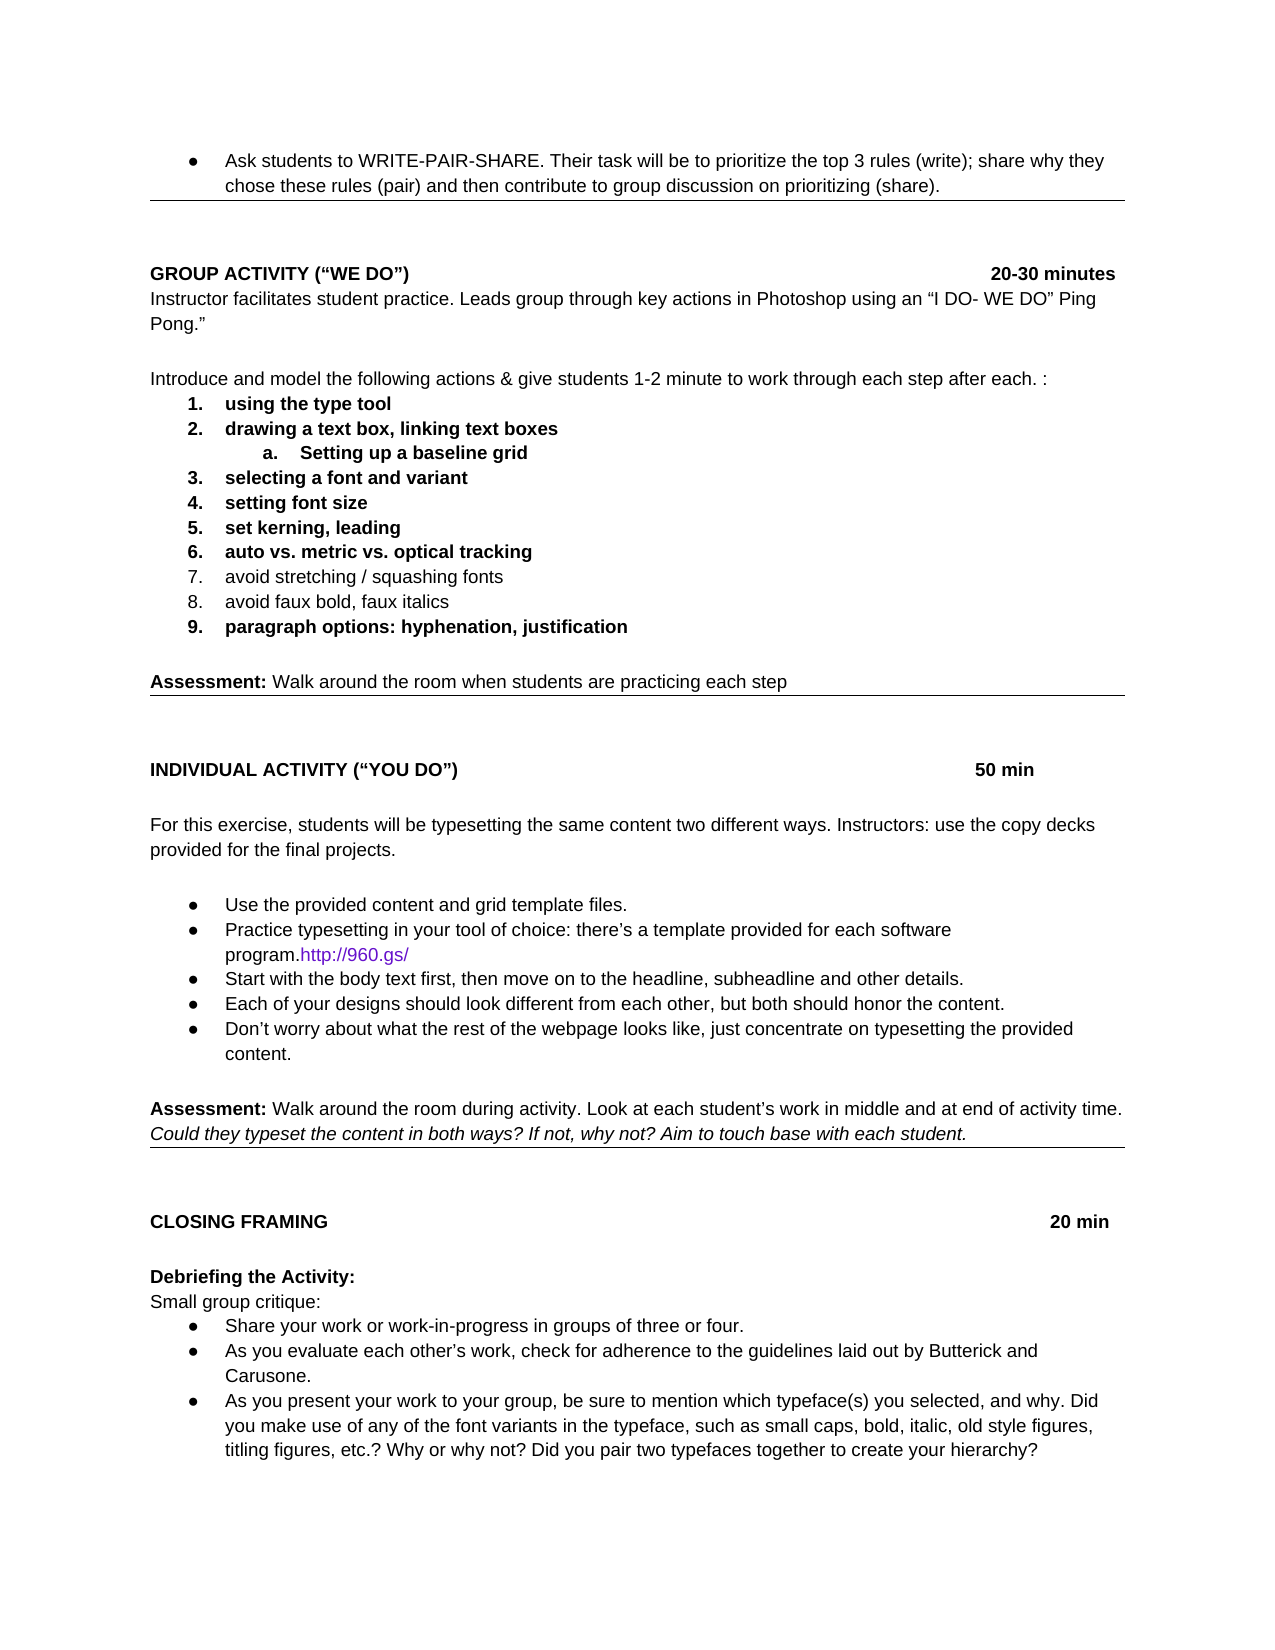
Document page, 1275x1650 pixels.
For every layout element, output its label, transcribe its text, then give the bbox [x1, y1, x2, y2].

list selecting a font and variant [187, 467, 1125, 488]
list avoid stretching / squashing fonts [187, 566, 1125, 588]
list As you present your work to your group, be sure to mention which typeface(s) you selected, and why. Did you make use of any of the font variants in the typeface, such as small caps, bold, italic, old style figures, titling figures, etc.? Why or why not? Did you pair two typefaces together to create your hierarchy? [187, 1389, 1125, 1461]
list avoid faux bold, faux italics [187, 591, 1125, 612]
list Don’t worry about what the rest of the webpage looks like, just concentrate on typesetting the provided content. [187, 1018, 1125, 1064]
list drawing a text box, linking text boxes [187, 417, 1125, 439]
text Assessment: Walk around the room during activity. Look at each student’s work in middle and at end of activity time. Could they typeset the content in both ways? If not, why not? Aim to touch base with each student. [150, 1097, 1125, 1144]
list setting font size [187, 492, 1125, 513]
text GROUP ACTIVITY (“WE DO”) 20-30 minutes [150, 263, 1125, 285]
list Practice typesetting in your tool of choice: there’s a template provided for each software program.http://960.gs/ [187, 918, 1125, 965]
text INDIVIDUAL ACTIVITY (“YOU DO”) 50 min [150, 759, 1125, 781]
text Introduce and model the following actions & give students 1-2 minute to work through each step after each. : [150, 368, 1125, 389]
list Each of your designs should look different from each other, but both should honor the content. [187, 993, 1125, 1014]
text Assessment: Walk around the room when students are practicing each step [150, 671, 1125, 692]
text Debriefing the Activity: [150, 1266, 1125, 1287]
text Instructor facilitates student practice. Leads group through key actions in Photoshop using an “I DO- WE DO” Ping Pong.” [150, 288, 1125, 334]
text Small group critique: [150, 1290, 1125, 1312]
list auto vs. metric vs. optical tracking [187, 541, 1125, 563]
text CLOSING FRAMING 20 min [150, 1211, 1125, 1232]
list Start with the body text first, then move on to the headline, subheadline and other details. [187, 968, 1125, 990]
list Ask students to WRITE-PAIR-SHARE. Their task will be to prioritize the top 3 rules (write); share why they chose these rules (pair) and then contribute to group discussion on prioritizing (share). [187, 150, 1125, 196]
list using the type tool [187, 392, 1125, 414]
list Share your work or work-in-progress in groups of three or four. [187, 1315, 1125, 1337]
list Setting up a baseline grid [262, 442, 1125, 464]
list As you evaluate each other’s work, check for adherence to the guidelines laid out by Butterick and Carusone. [187, 1340, 1125, 1386]
text For this exercise, students will be typesetting the same content two different ways. Instructors: use the copy decks provided for the final projects. [150, 814, 1125, 860]
list Use the provided content and grid template files. [187, 894, 1125, 915]
list set kerning, leading [187, 516, 1125, 538]
list paragraph options: hyphenation, justification [187, 616, 1125, 637]
